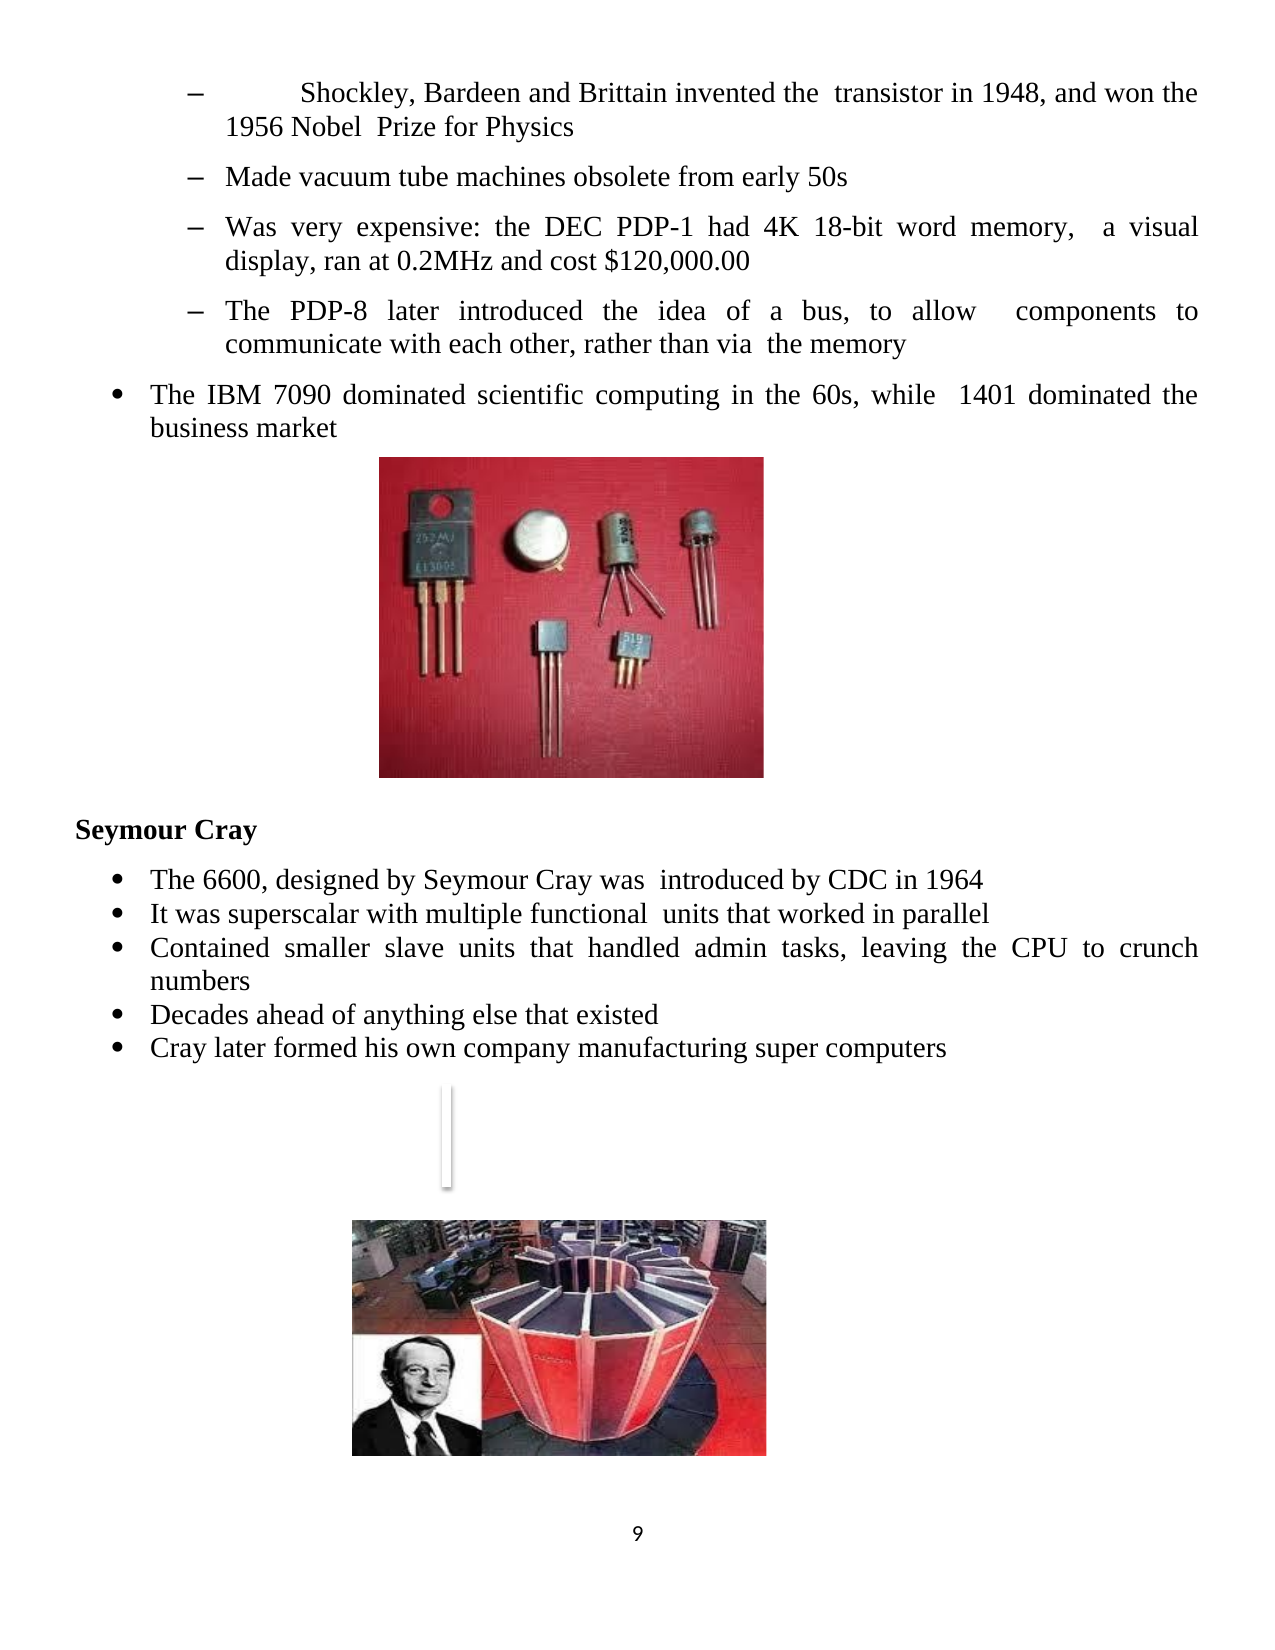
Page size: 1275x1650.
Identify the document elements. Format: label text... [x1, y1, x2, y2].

list Cray later formed his own company manufacturing super computers [112, 1031, 1200, 1064]
list Decades ahead of anything else that existed [112, 997, 1200, 1031]
list Shockley, Bardeen and Brittain invented the transistor in 1948, and won the 1956 Nobel Prize for Physics [187, 75, 1200, 142]
list It was superscalar with multiple functional units that worked in parallel [112, 896, 1200, 930]
list Made vacuum tube machines obsolete from early 50s [187, 159, 1200, 192]
picture [435, 1081, 459, 1196]
list The 6600, designed by Seymour Cray was introduced by CDC in 1964 [112, 862, 1200, 896]
picture [379, 457, 764, 778]
text Seymour Cray [75, 812, 1200, 846]
list The PDP-8 later introduced the idea of a bus, to allow components to communicate with each other, rather than via the memory [187, 293, 1200, 360]
picture [352, 1220, 767, 1456]
list Was very expensive: the DEC PDP-1 had 4K 18-bit word memory, a visual display, ran at 0.2MHz and cost $120,000.00 [187, 209, 1200, 276]
list Contained smaller slave units that handled admin tasks, leaving the CPU to crunch numbers [112, 930, 1200, 997]
list The IBM 7090 dominated scientific computing in the 60s, while 1401 dominated the business market [112, 377, 1200, 444]
